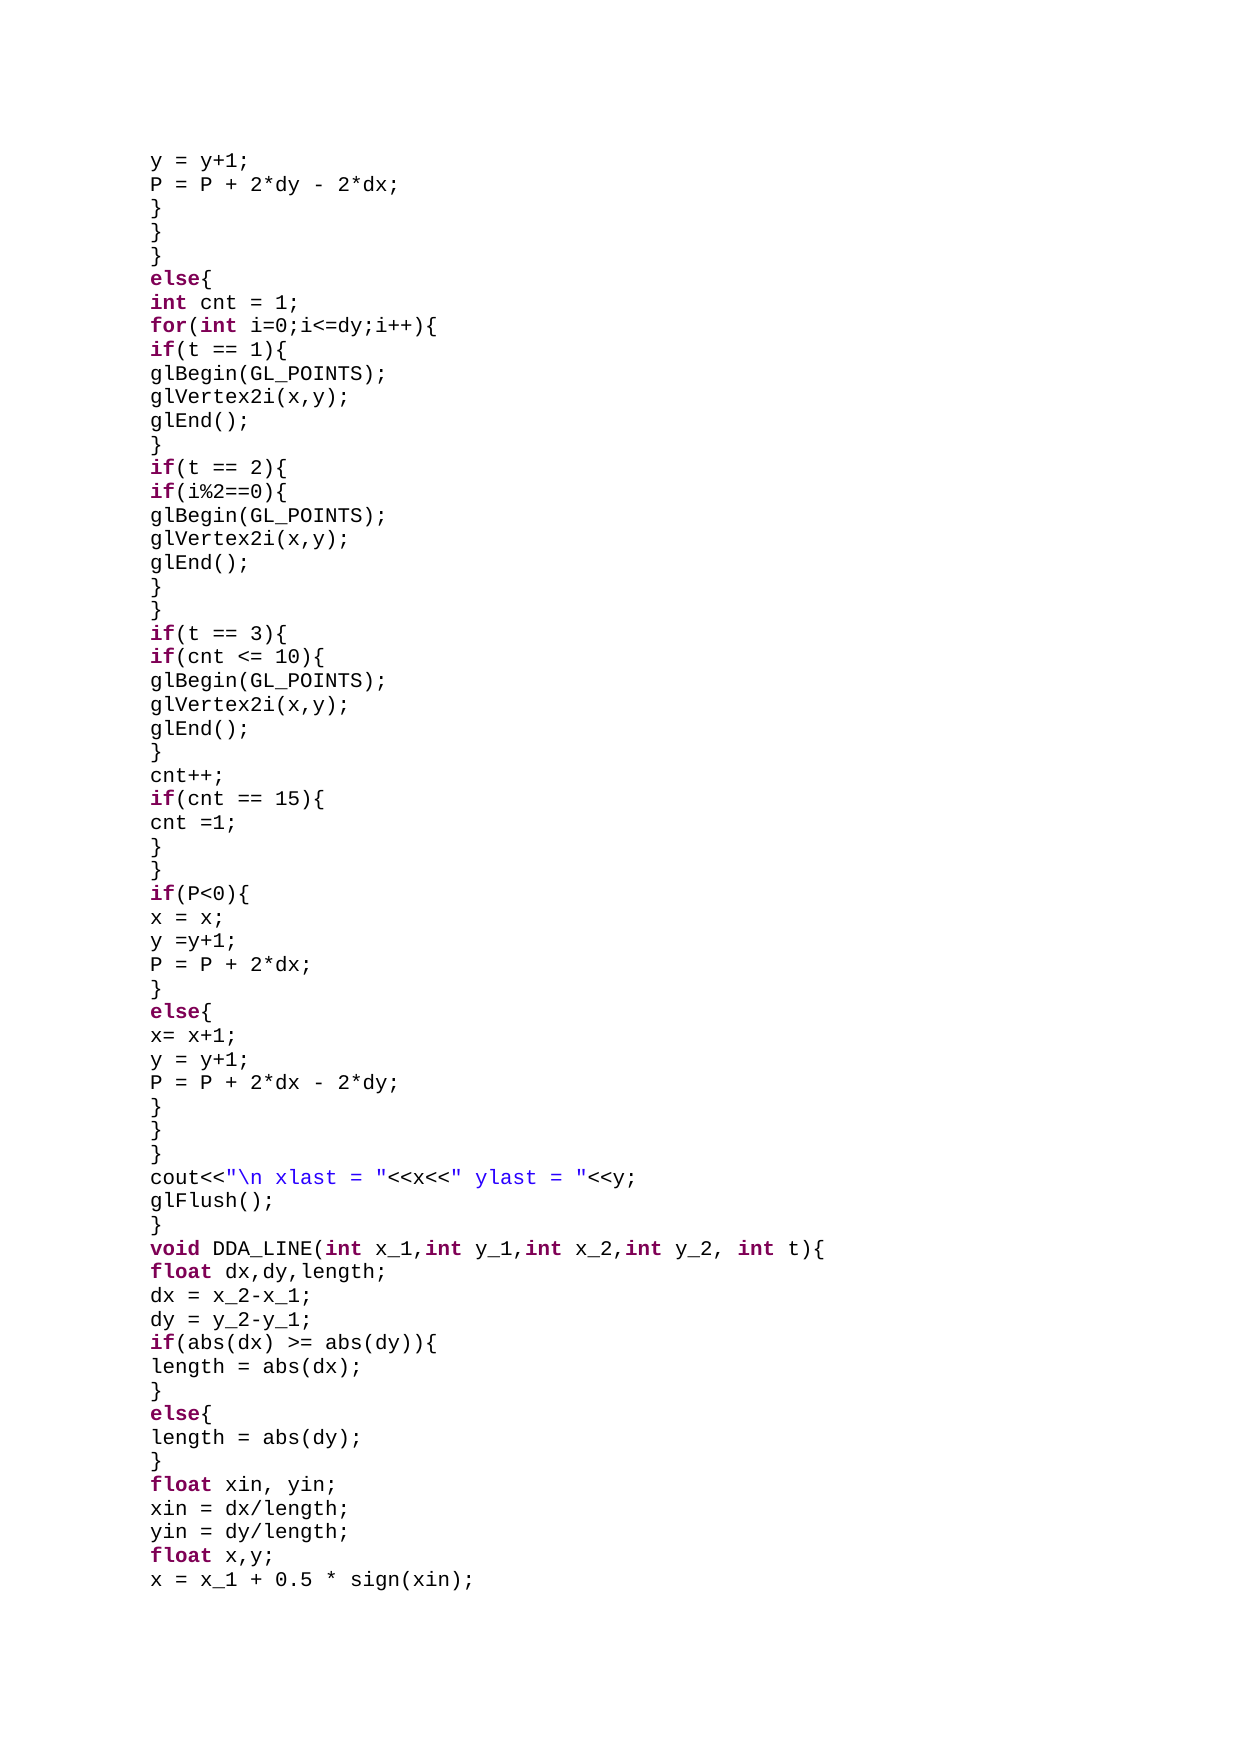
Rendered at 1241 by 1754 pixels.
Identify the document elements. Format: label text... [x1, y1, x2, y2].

text else{ [150, 1001, 1090, 1025]
text x = x_1 + 0.5 * sign(xin); [150, 1569, 1090, 1592]
text } [150, 1096, 1090, 1119]
text if(cnt <= 10){ [150, 647, 1090, 670]
text glVertex2i(x,y); [150, 694, 1090, 717]
text length = abs(dy); [150, 1427, 1090, 1451]
text } [150, 1119, 1090, 1143]
text xin = dx/length; [150, 1498, 1090, 1521]
text else{ [150, 268, 1090, 292]
text } [150, 836, 1090, 859]
text dy = y_2-y_1; [150, 1309, 1090, 1332]
text x= x+1; [150, 1025, 1090, 1048]
text } [150, 244, 1090, 268]
text } [150, 1379, 1090, 1403]
text cout<<"\n xlast = "<<x<<" ylast = "<<y; [150, 1167, 1090, 1190]
text P = P + 2*dy - 2*dx; [150, 174, 1090, 197]
text glBegin(GL_POINTS); [150, 363, 1090, 386]
text } [150, 1214, 1090, 1238]
text } [150, 859, 1090, 883]
text P = P + 2*dx; [150, 954, 1090, 978]
text glVertex2i(x,y); [150, 386, 1090, 410]
text if(P<0){ [150, 883, 1090, 907]
text glBegin(GL_POINTS); [150, 505, 1090, 528]
text x = x; [150, 907, 1090, 930]
text if(t == 1){ [150, 339, 1090, 363]
text } [150, 576, 1090, 599]
text glEnd(); [150, 717, 1090, 741]
text } [150, 1143, 1090, 1167]
text glBegin(GL_POINTS); [150, 670, 1090, 694]
text cnt =1; [150, 812, 1090, 836]
text if(t == 2){ [150, 457, 1090, 481]
text glFlush(); [150, 1190, 1090, 1214]
text if(i%2==0){ [150, 481, 1090, 505]
text if(t == 3){ [150, 623, 1090, 647]
text else{ [150, 1403, 1090, 1427]
text y = y+1; [150, 150, 1090, 174]
text dx = x_2-x_1; [150, 1285, 1090, 1309]
text y = y+1; [150, 1048, 1090, 1072]
text } [150, 599, 1090, 623]
text y =y+1; [150, 930, 1090, 954]
text P = P + 2*dx - 2*dy; [150, 1072, 1090, 1096]
text for(int i=0;i<=dy;i++){ [150, 316, 1090, 339]
text } [150, 197, 1090, 221]
text } [150, 1451, 1090, 1474]
text glVertex2i(x,y); [150, 528, 1090, 552]
text if(abs(dx) >= abs(dy)){ [150, 1332, 1090, 1356]
text float dx,dy,length; [150, 1261, 1090, 1285]
text void DDA_LINE(int x_1,int y_1,int x_2,int y_2, int t){ [150, 1238, 1090, 1261]
text int cnt = 1; [150, 292, 1090, 316]
text } [150, 978, 1090, 1001]
text } [150, 221, 1090, 244]
text yin = dy/length; [150, 1521, 1090, 1545]
text if(cnt == 15){ [150, 788, 1090, 812]
text float x,y; [150, 1545, 1090, 1569]
text } [150, 741, 1090, 765]
text glEnd(); [150, 410, 1090, 434]
text glEnd(); [150, 552, 1090, 576]
text cnt++; [150, 765, 1090, 788]
text float xin, yin; [150, 1474, 1090, 1498]
text length = abs(dx); [150, 1356, 1090, 1379]
text } [150, 434, 1090, 457]
